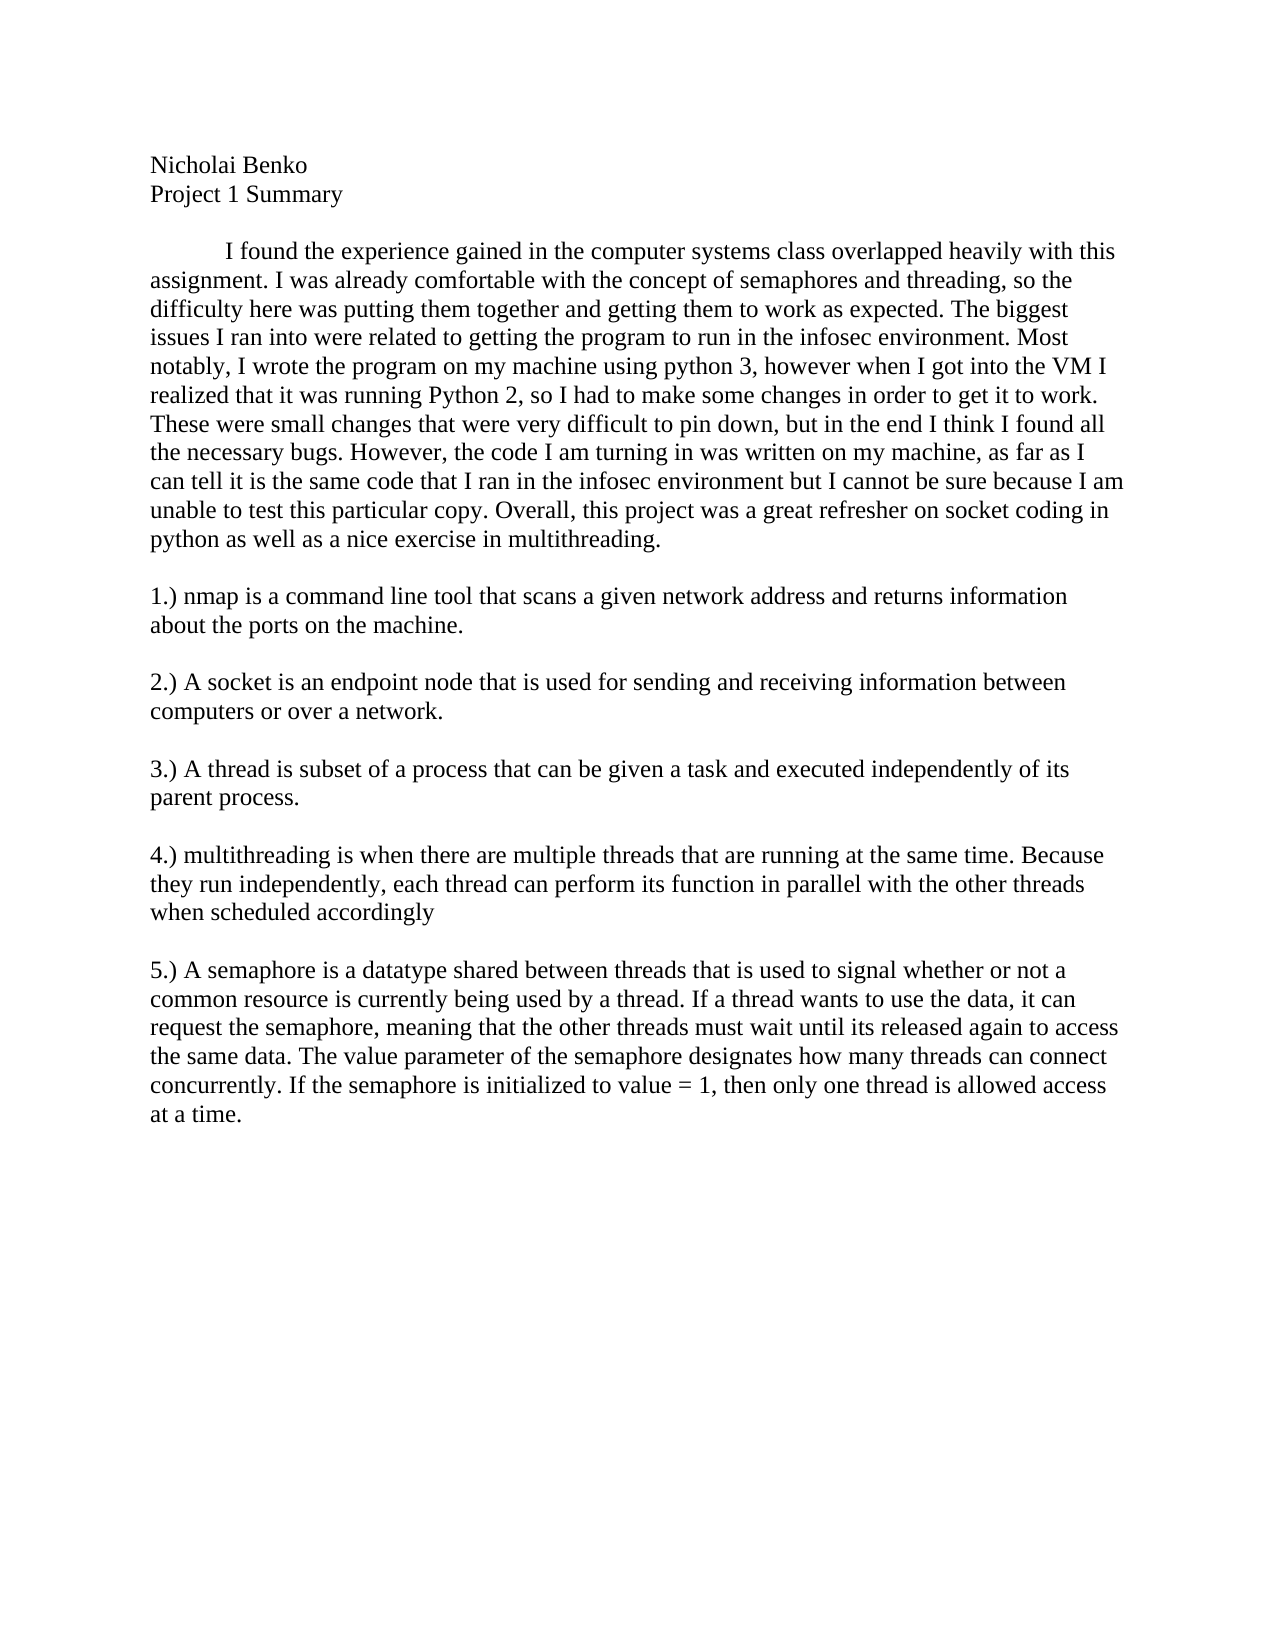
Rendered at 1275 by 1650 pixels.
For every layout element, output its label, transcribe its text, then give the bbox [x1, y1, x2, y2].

text 1.) nmap is a command line tool that scans a given network address and returns information about the ports on the machine. [150, 581, 1125, 639]
text Nicholai Benko [150, 150, 1125, 179]
text I found the experience gained in the computer systems class overlapped heavily with this assignment. I was already comfortable with the concept of semaphores and threading, so the difficulty here was putting them together and getting them to work as expected. The biggest issues I ran into were related to getting the program to run in the infosec environment. Most notably, I wrote the program on my machine using python 3, however when I got into the VM I realized that it was running Python 2, so I had to make some changes in order to get it to work. These were small changes that were very difficult to pin down, but in the end I think I found all the necessary bugs. However, the code I am turning in was written on my machine, as far as I can tell it is the same code that I ran in the infosec environment but I cannot be sure because I am unable to test this particular copy. Overall, this project was a great refresher on socket coding in python as well as a nice exercise in multithreading. [150, 236, 1125, 552]
text 2.) A socket is an endpoint node that is used for sending and receiving information between computers or over a network. [150, 667, 1125, 725]
text 5.) A semaphore is a datatype shared between threads that is used to signal whether or not a common resource is currently being used by a thread. If a thread wants to use the data, it can request the semaphore, meaning that the other threads must wait until its released again to access the same data. The value parameter of the semaphore designates how many threads can connect concurrently. If the semaphore is initialized to value = 1, then only one thread is allowed access at a time. [150, 955, 1125, 1127]
text 3.) A thread is subset of a process that can be given a task and executed independently of its parent process. [150, 754, 1125, 811]
text 4.) multithreading is when there are multiple threads that are running at the same time. Because they run independently, each thread can perform its function in parallel with the other threads when scheduled accordingly [150, 840, 1125, 926]
text Project 1 Summary [150, 179, 1125, 207]
